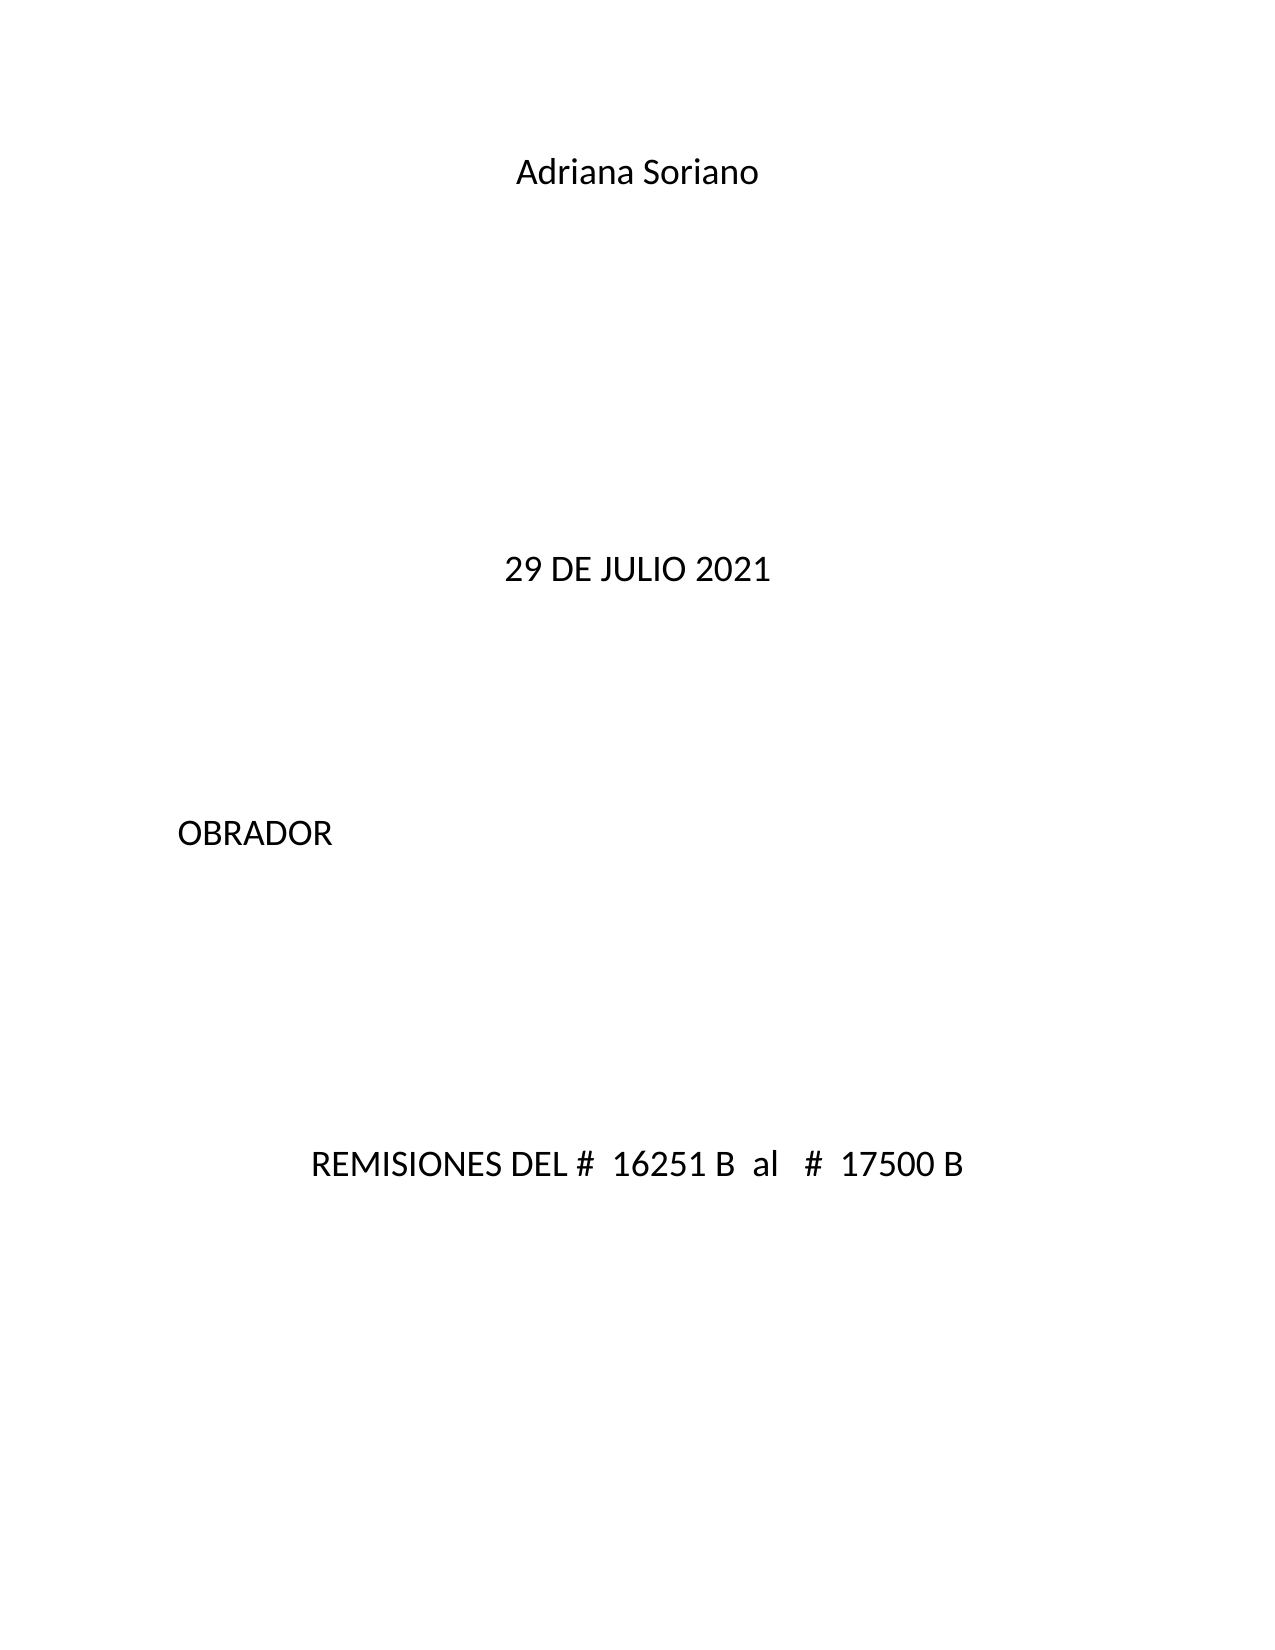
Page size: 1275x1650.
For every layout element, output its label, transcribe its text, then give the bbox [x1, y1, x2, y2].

text OBRADOR [177, 809, 1098, 855]
text REMISIONES DEL # 16251 B al # 17500 B [177, 1140, 1098, 1186]
text 29 DE JULIO 2021 [177, 544, 1098, 590]
text Adriana Soriano [177, 148, 1098, 193]
